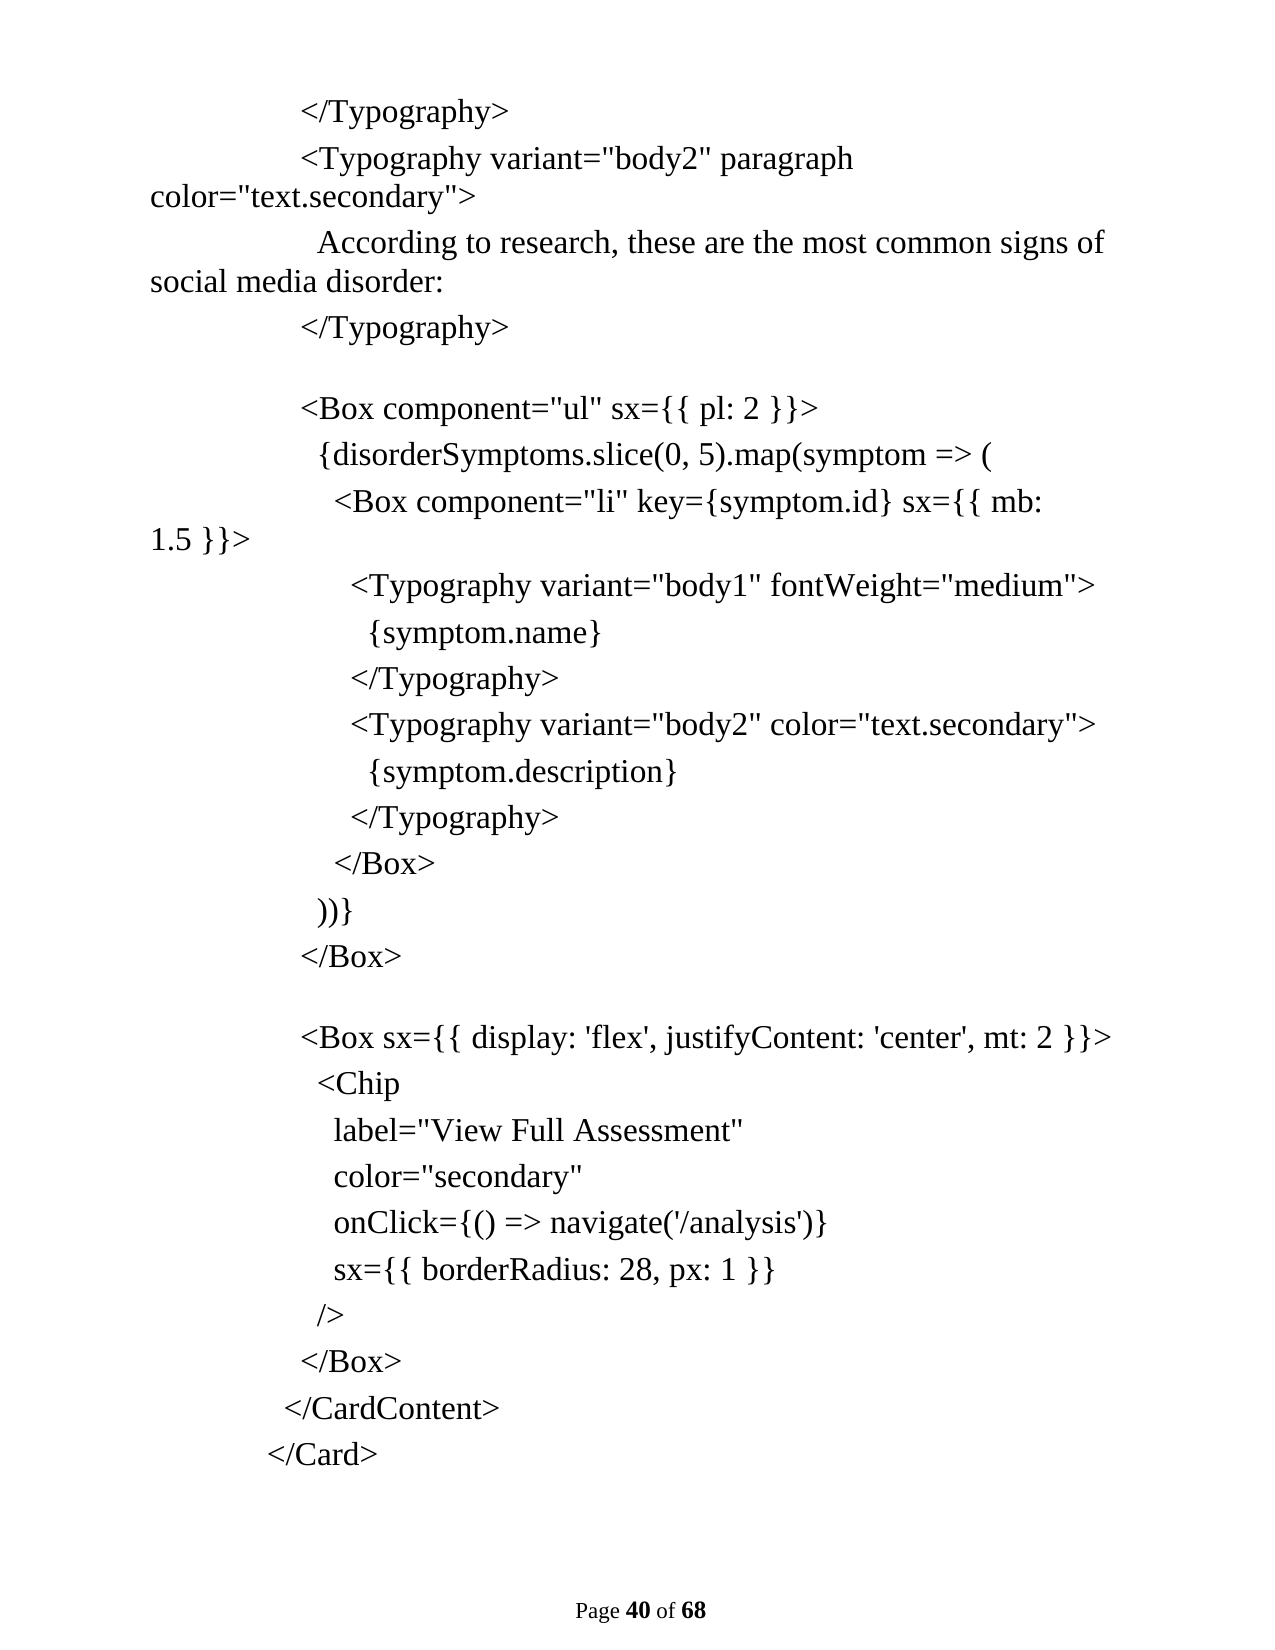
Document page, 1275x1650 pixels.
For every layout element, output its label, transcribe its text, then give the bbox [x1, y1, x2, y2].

text /> [150, 1295, 1152, 1333]
text </Typography> [150, 307, 1152, 346]
text </Typography> [150, 92, 1152, 130]
text <Typography variant="body1" fontWeight="medium"> [150, 566, 1152, 604]
text </Card> [150, 1434, 1152, 1473]
text </Box> [150, 844, 1152, 882]
text {symptom.description} [150, 751, 1152, 789]
text label="View Full Assessment" [150, 1110, 1152, 1148]
text {disorderSymptoms.slice(0, 5).map(symptom => ( [150, 434, 1152, 473]
text {symptom.name} [150, 612, 1152, 650]
text <Chip [150, 1063, 1152, 1102]
text ))} [150, 890, 1152, 928]
text <Box component="li" key={symptom.id} sx={{ mb: 1.5 }}> [150, 481, 1152, 557]
text sx={{ borderRadius: 28, px: 1 }} [150, 1249, 1152, 1287]
text <Box sx={{ display: 'flex', justifyContent: 'center', mt: 2 }}> [150, 1017, 1152, 1055]
text </Typography> [150, 797, 1152, 836]
text </Typography> [150, 658, 1152, 697]
text </Box> [150, 936, 1152, 975]
text color="secondary" [150, 1156, 1152, 1194]
text <Typography variant="body2" color="text.secondary"> [150, 704, 1152, 743]
text According to research, these are the most common signs of social media disorder: [150, 223, 1152, 299]
text <Typography variant="body2" paragraph color="text.secondary"> [150, 138, 1152, 215]
text </Box> [150, 1342, 1152, 1380]
text onClick={() => navigate('/analysis')} [150, 1202, 1152, 1241]
text <Box component="ul" sx={{ pl: 2 }}> [150, 388, 1152, 426]
text </CardContent> [150, 1388, 1152, 1426]
